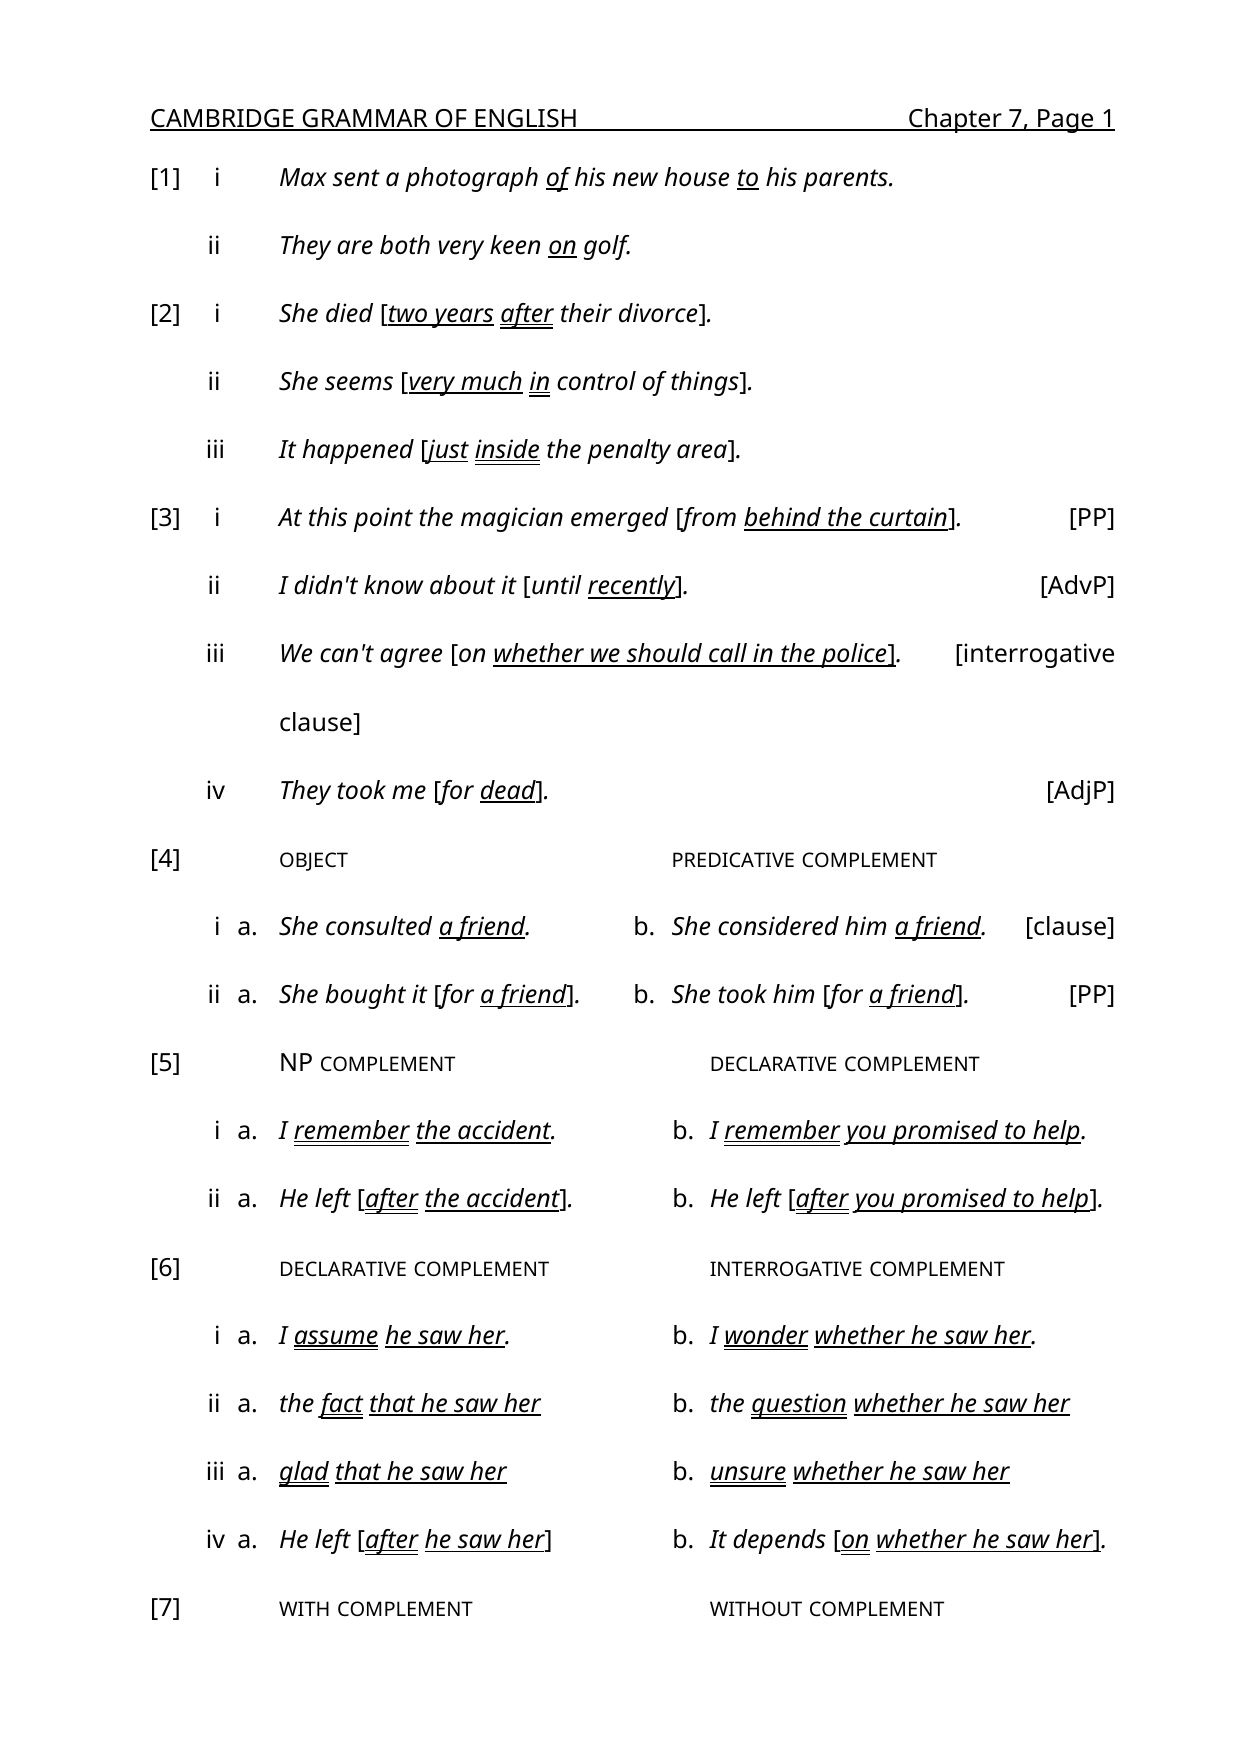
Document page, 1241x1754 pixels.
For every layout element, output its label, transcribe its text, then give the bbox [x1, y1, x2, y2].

text i a. I assume he saw her. b. I wonder whether he saw her. [205, 1317, 1115, 1351]
text iv a. He left [after he saw her] b. It depends [on whether he saw her]. [205, 1522, 1115, 1556]
text iii It happened [just inside the penalty area]. [205, 432, 1115, 466]
text [2] i She died [two years after their divorce]. [150, 296, 1115, 329]
text ii I didn't know about it [until recently]. [AdvP] [205, 568, 1115, 602]
text i a. I remember the accident. b. I remember you promised to help. [205, 1113, 1115, 1147]
text [7] with complement without complement [150, 1590, 1115, 1624]
text ii a. She bought it [for a friend]. b. She took him [for a friend]. [PP] [205, 977, 1115, 1011]
text iii We can't agree [on whether we should call in the police]. [interrogative clause] [205, 636, 1115, 738]
text [1] i Max sent a photograph of his new house to his parents. [150, 159, 1115, 193]
text iii a. glad that he saw her b. unsure whether he saw her [205, 1454, 1115, 1488]
text [3] i At this point the magician emerged [from behind the curtain]. [PP] [150, 500, 1115, 534]
text [5] NP complement declarative complement [150, 1045, 1115, 1079]
text [6] declarative complement interrogative complement [150, 1249, 1115, 1283]
text iv They took me [for dead]. [AdjP] [205, 772, 1115, 806]
text ii a. the fact that he saw her b. the question whether he saw her [205, 1386, 1115, 1419]
text ii They are both very keen on golf. [205, 227, 1115, 261]
text i a. She consulted a friend. b. She considered him a friend. [clause] [205, 909, 1115, 943]
text ii She seems [very much in control of things]. [205, 364, 1115, 398]
text ii a. He left [after the accident]. b. He left [after you promised to help]. [205, 1181, 1115, 1215]
text [4] object predicative complement [150, 841, 1115, 874]
